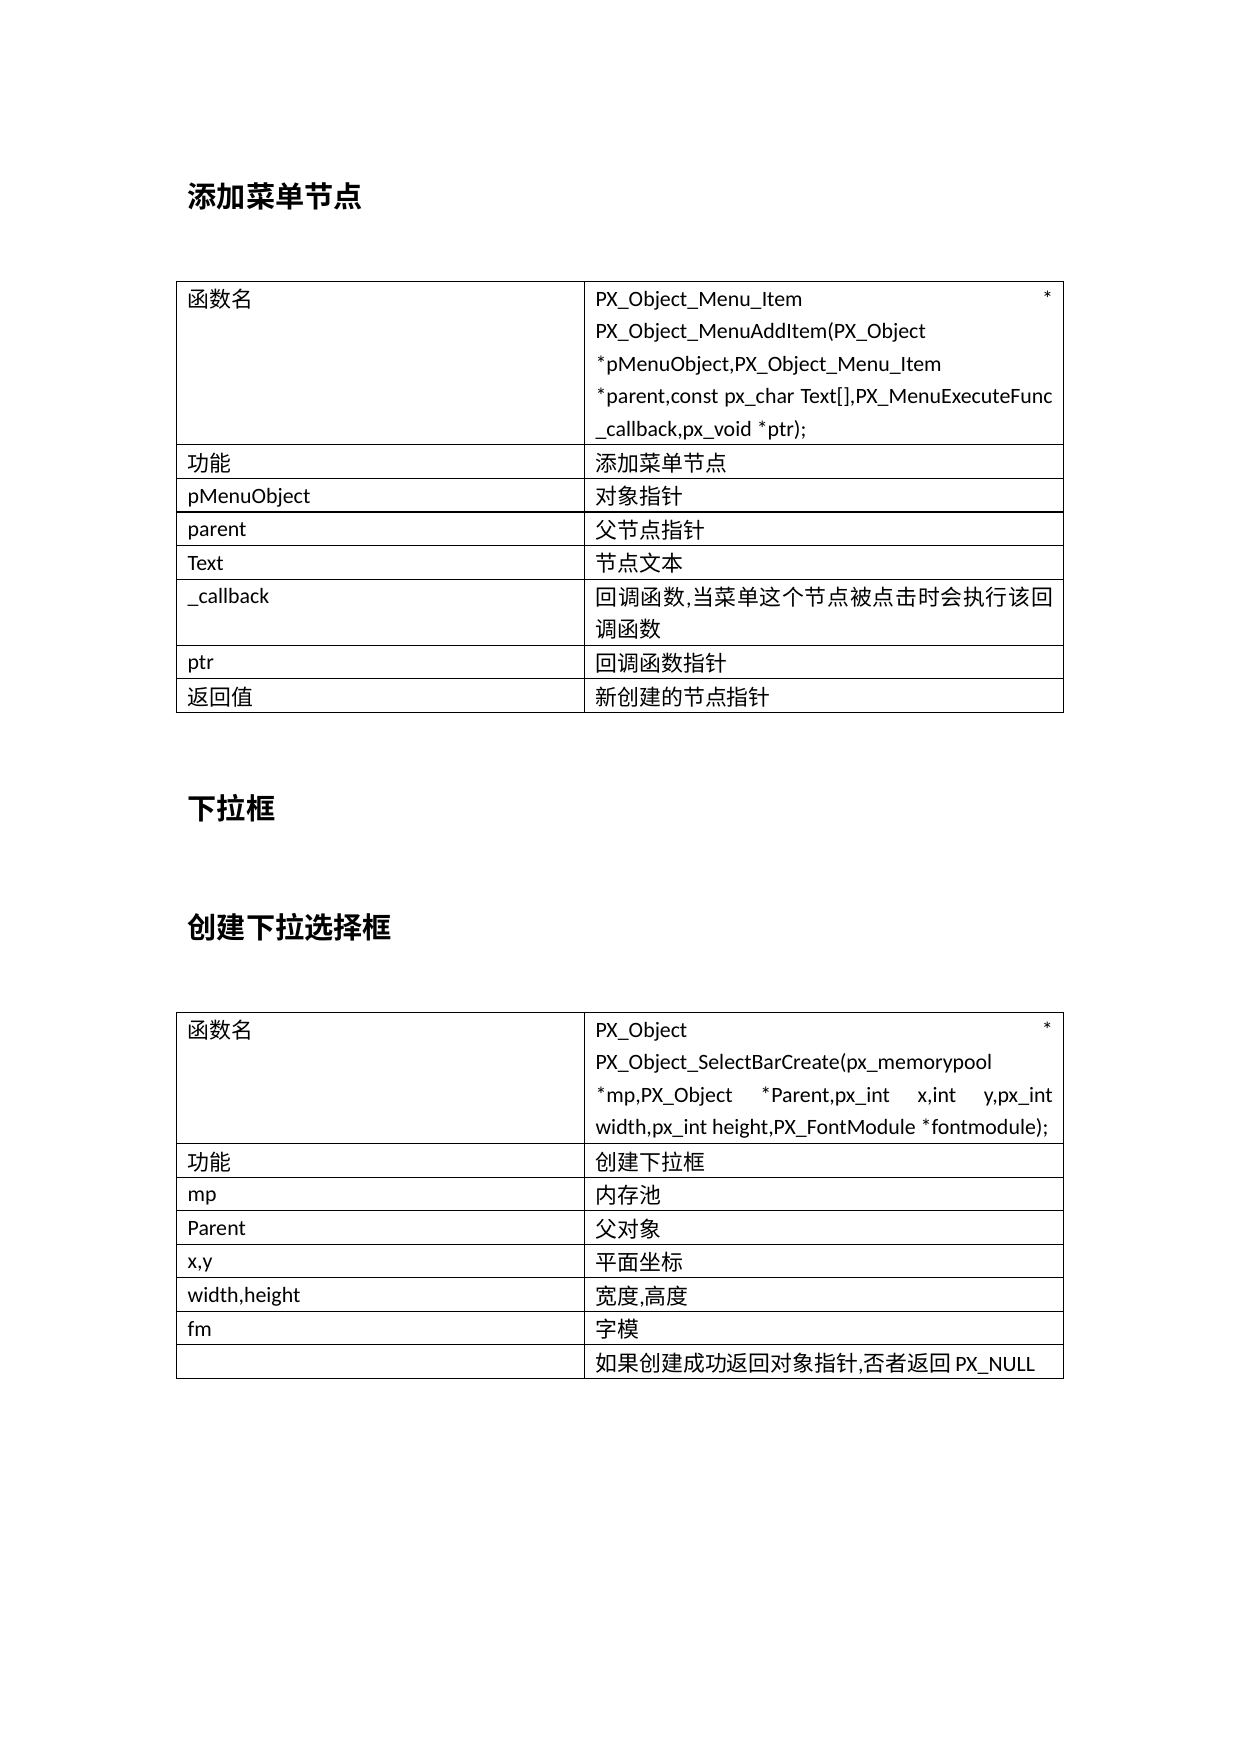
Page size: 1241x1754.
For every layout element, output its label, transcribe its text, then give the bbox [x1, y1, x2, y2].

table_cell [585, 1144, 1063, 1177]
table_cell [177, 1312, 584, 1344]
subtitle 下拉框 [187, 774, 1053, 839]
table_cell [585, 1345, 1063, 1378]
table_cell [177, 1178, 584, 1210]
subtitle 添加菜单节点 [187, 162, 1053, 227]
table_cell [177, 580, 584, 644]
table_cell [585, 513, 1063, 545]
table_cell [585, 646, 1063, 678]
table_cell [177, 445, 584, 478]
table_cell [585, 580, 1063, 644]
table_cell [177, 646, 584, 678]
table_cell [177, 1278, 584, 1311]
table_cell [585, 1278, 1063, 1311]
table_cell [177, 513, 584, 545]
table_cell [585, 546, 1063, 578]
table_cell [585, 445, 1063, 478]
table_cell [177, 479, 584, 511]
subtitle 创建下拉选择框 [187, 893, 1053, 958]
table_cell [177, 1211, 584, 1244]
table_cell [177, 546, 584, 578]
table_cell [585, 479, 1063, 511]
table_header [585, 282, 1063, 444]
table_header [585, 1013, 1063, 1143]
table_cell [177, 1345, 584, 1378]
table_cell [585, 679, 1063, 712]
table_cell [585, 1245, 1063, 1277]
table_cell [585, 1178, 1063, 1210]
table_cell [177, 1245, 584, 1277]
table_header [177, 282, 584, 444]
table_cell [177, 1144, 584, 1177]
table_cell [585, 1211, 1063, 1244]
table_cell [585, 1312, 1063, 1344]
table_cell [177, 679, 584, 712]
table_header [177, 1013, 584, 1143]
